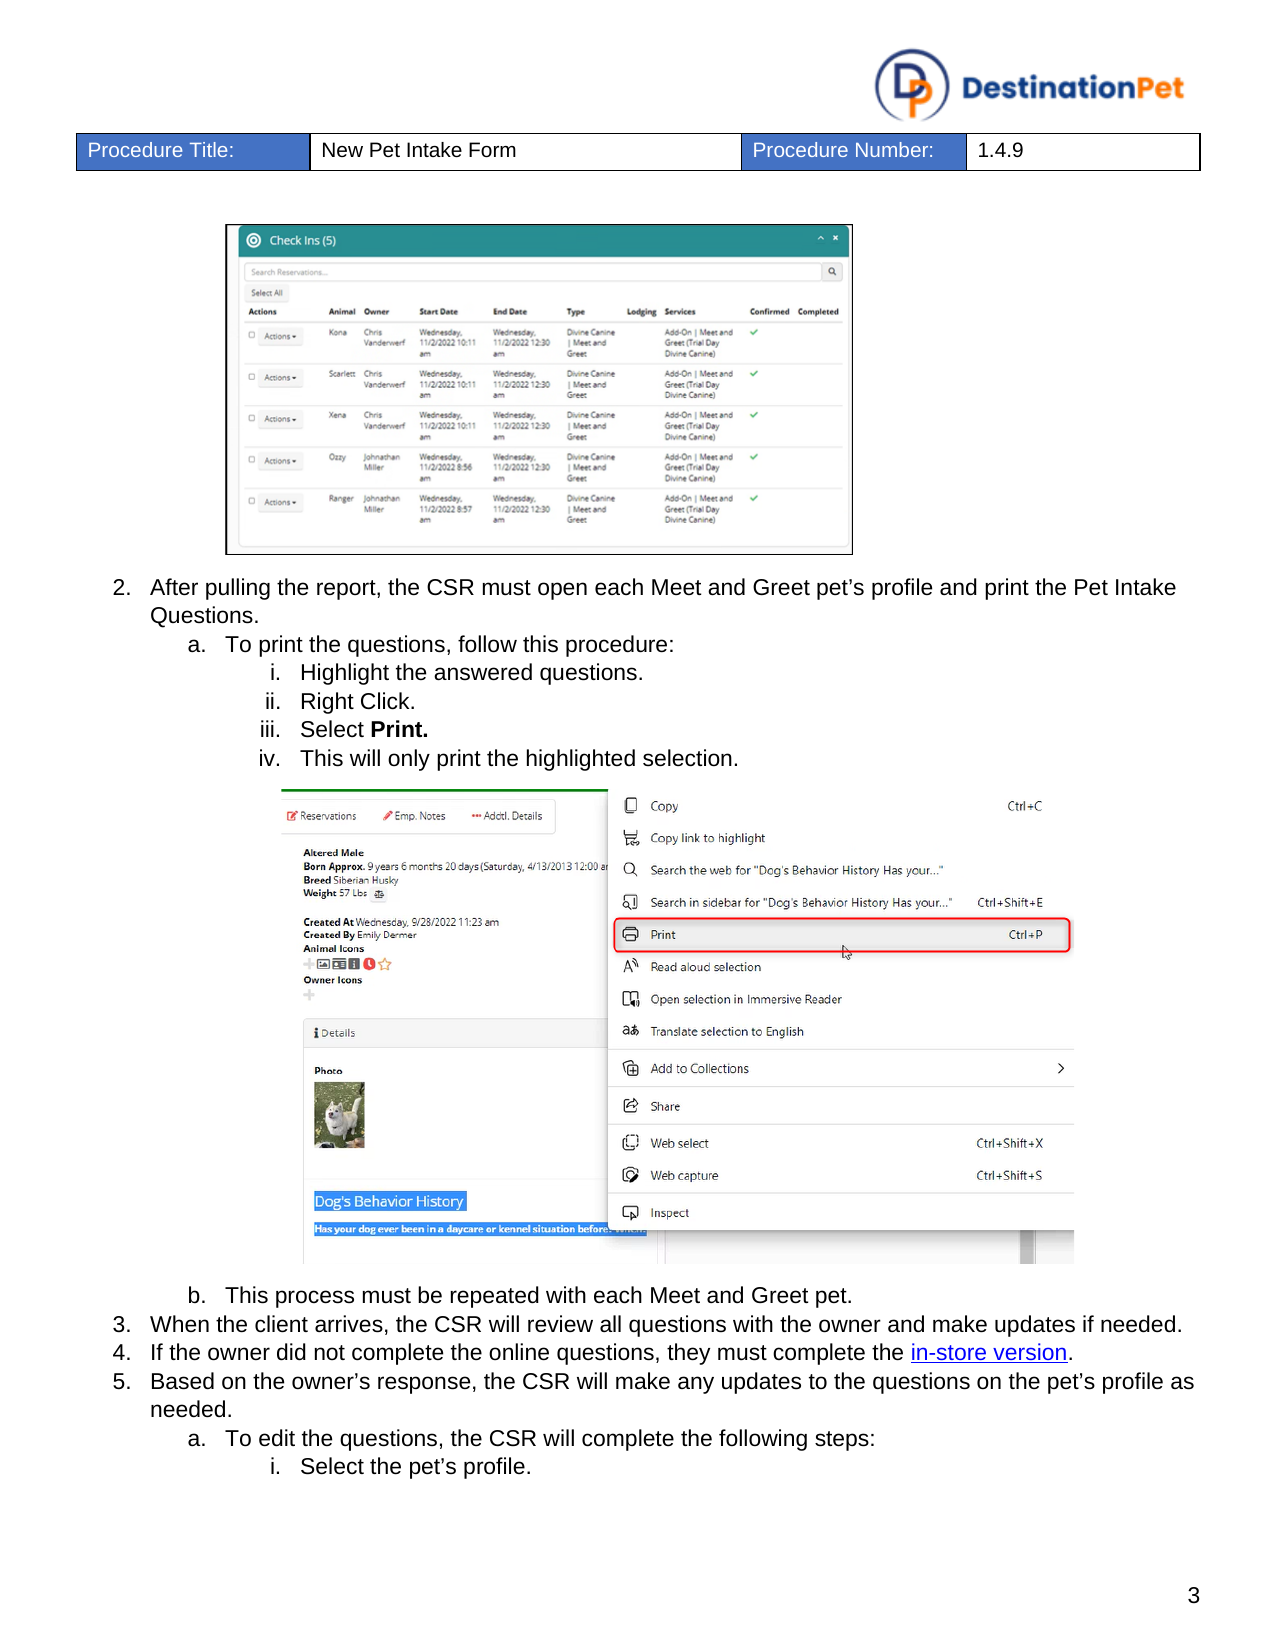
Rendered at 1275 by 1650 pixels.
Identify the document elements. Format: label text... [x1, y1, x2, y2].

list To edit the questions, the CSR will complete the following steps: [187, 1424, 1200, 1451]
list This process must be repeated with each Meet and Greet pet. [187, 1282, 1200, 1309]
list Select the pet’s profile. [281, 1453, 1200, 1479]
list To print the questions, follow this procedure: [187, 631, 1200, 657]
list Highlight the answered questions. [281, 659, 1200, 686]
list Select Print. [281, 716, 1200, 742]
picture [225, 224, 853, 555]
list After pulling the report, the CSR must open each Meet and Greet pet’s profile and print the Pet Intake Questions. [112, 574, 1200, 629]
list If the owner did not complete the online questions, they must complete the in-store version. [112, 1339, 1200, 1366]
list When the client arrives, the CSR will review all questions with the owner and make updates if needed. [112, 1311, 1200, 1337]
picture [281, 789, 1075, 1264]
list Right Click. [281, 688, 1200, 714]
picture [868, 37, 1200, 133]
list This will only print the highlighted selection. [281, 744, 1200, 771]
list Based on the owner’s response, the CSR will make any updates to the questions on the pet’s profile as needed. [112, 1368, 1200, 1422]
